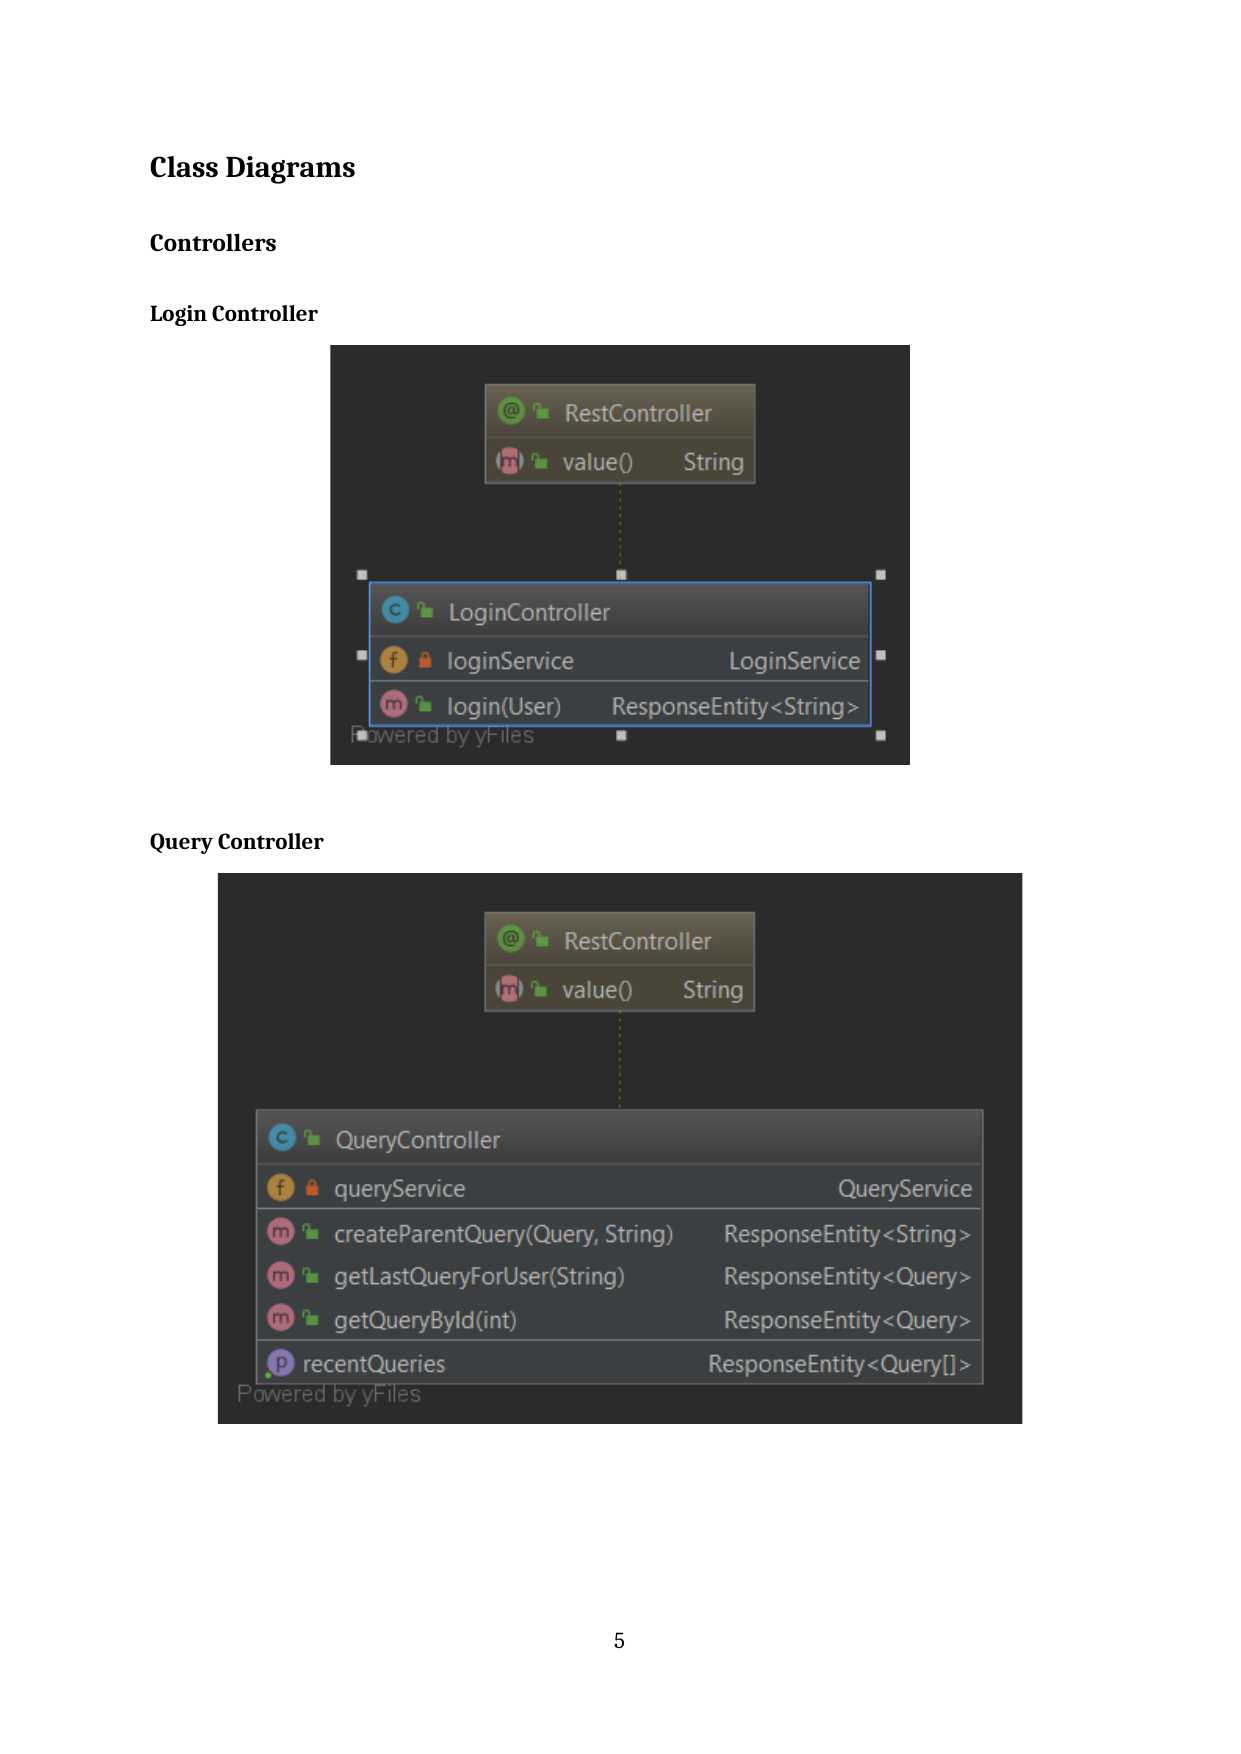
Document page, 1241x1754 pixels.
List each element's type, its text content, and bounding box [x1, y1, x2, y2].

picture [330, 345, 910, 765]
subtitle Controllers [150, 229, 1090, 258]
subtitle Class Diagrams [150, 150, 1090, 185]
picture [217, 873, 1023, 1424]
text Query Controller [150, 828, 1090, 855]
text Login Controller [150, 301, 1090, 327]
